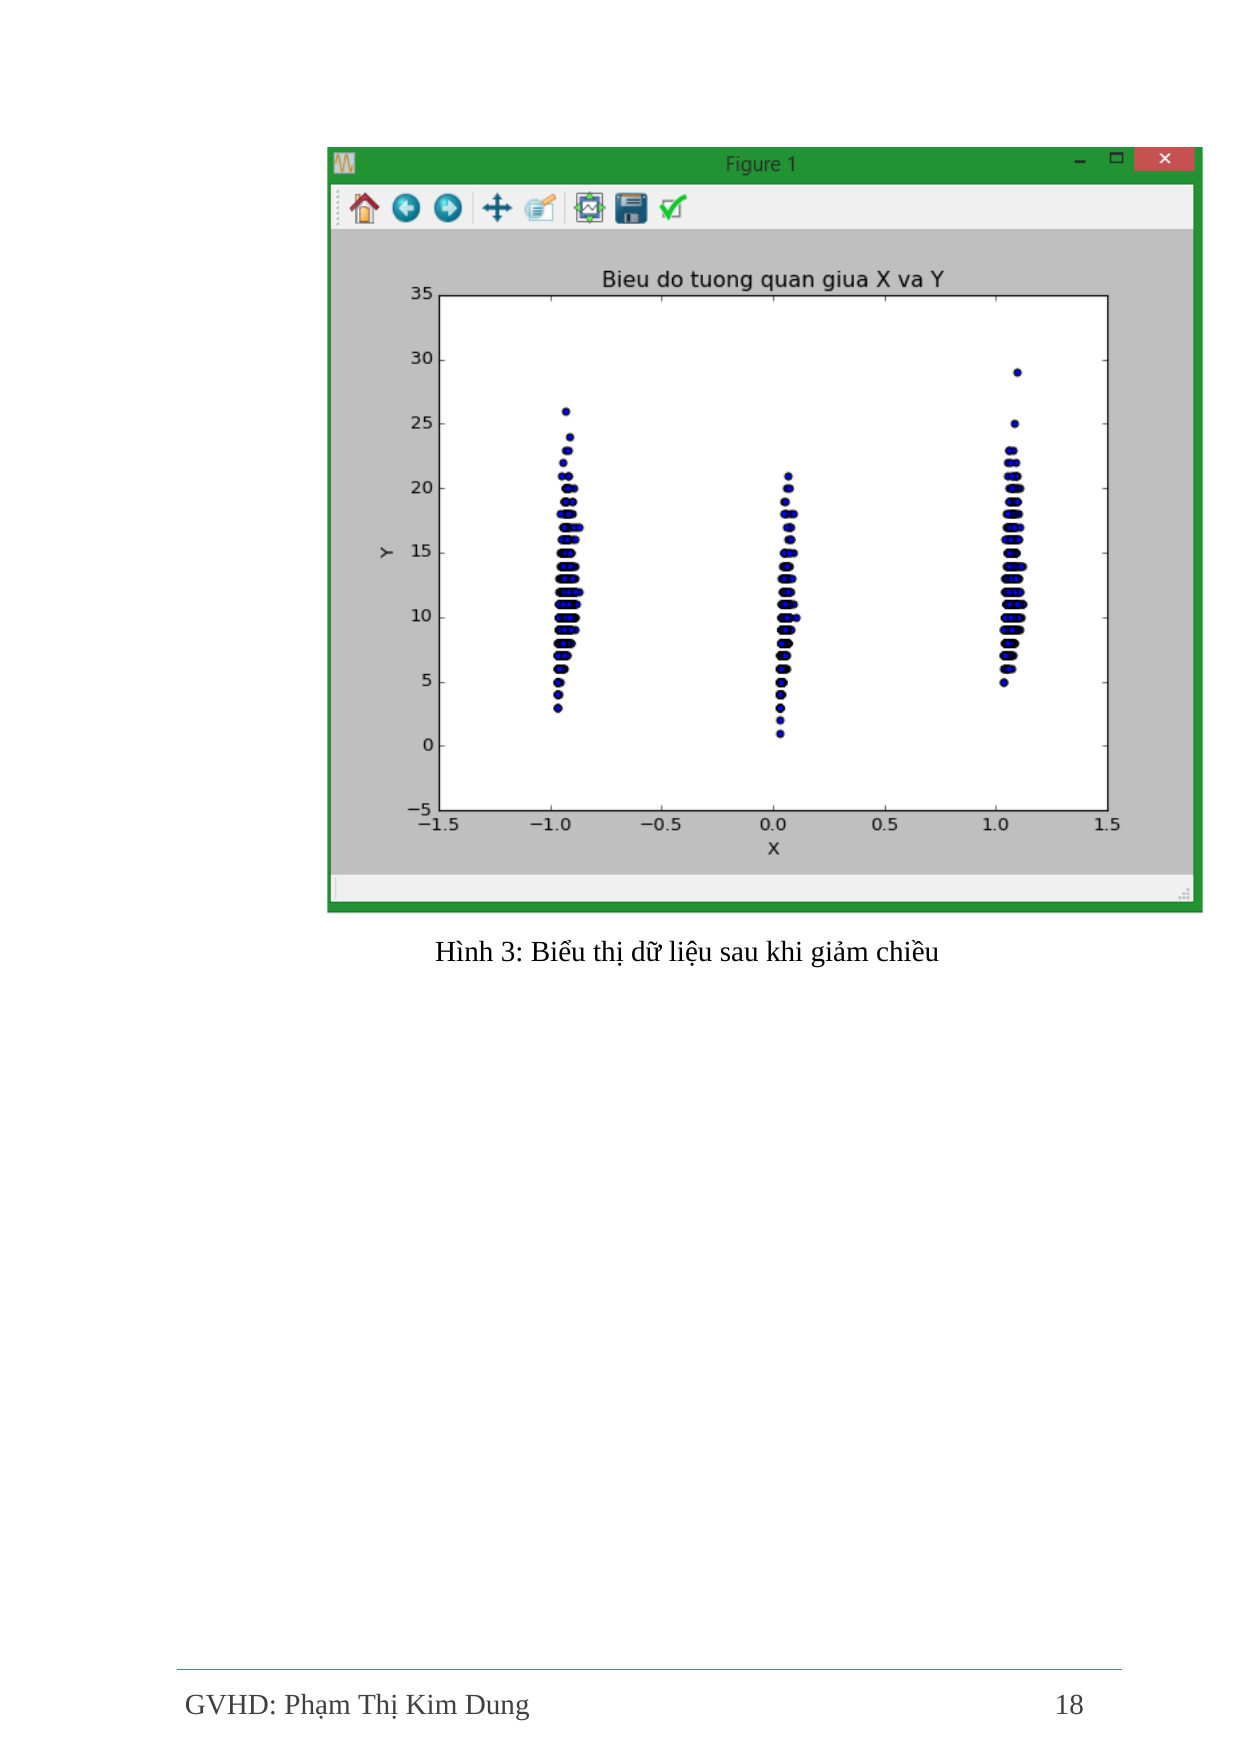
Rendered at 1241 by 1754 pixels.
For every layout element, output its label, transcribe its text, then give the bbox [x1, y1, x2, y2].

picture [327, 147, 1203, 914]
list Hình 3: Biểu thị dữ liệu sau khi giảm chiều [252, 934, 1122, 967]
